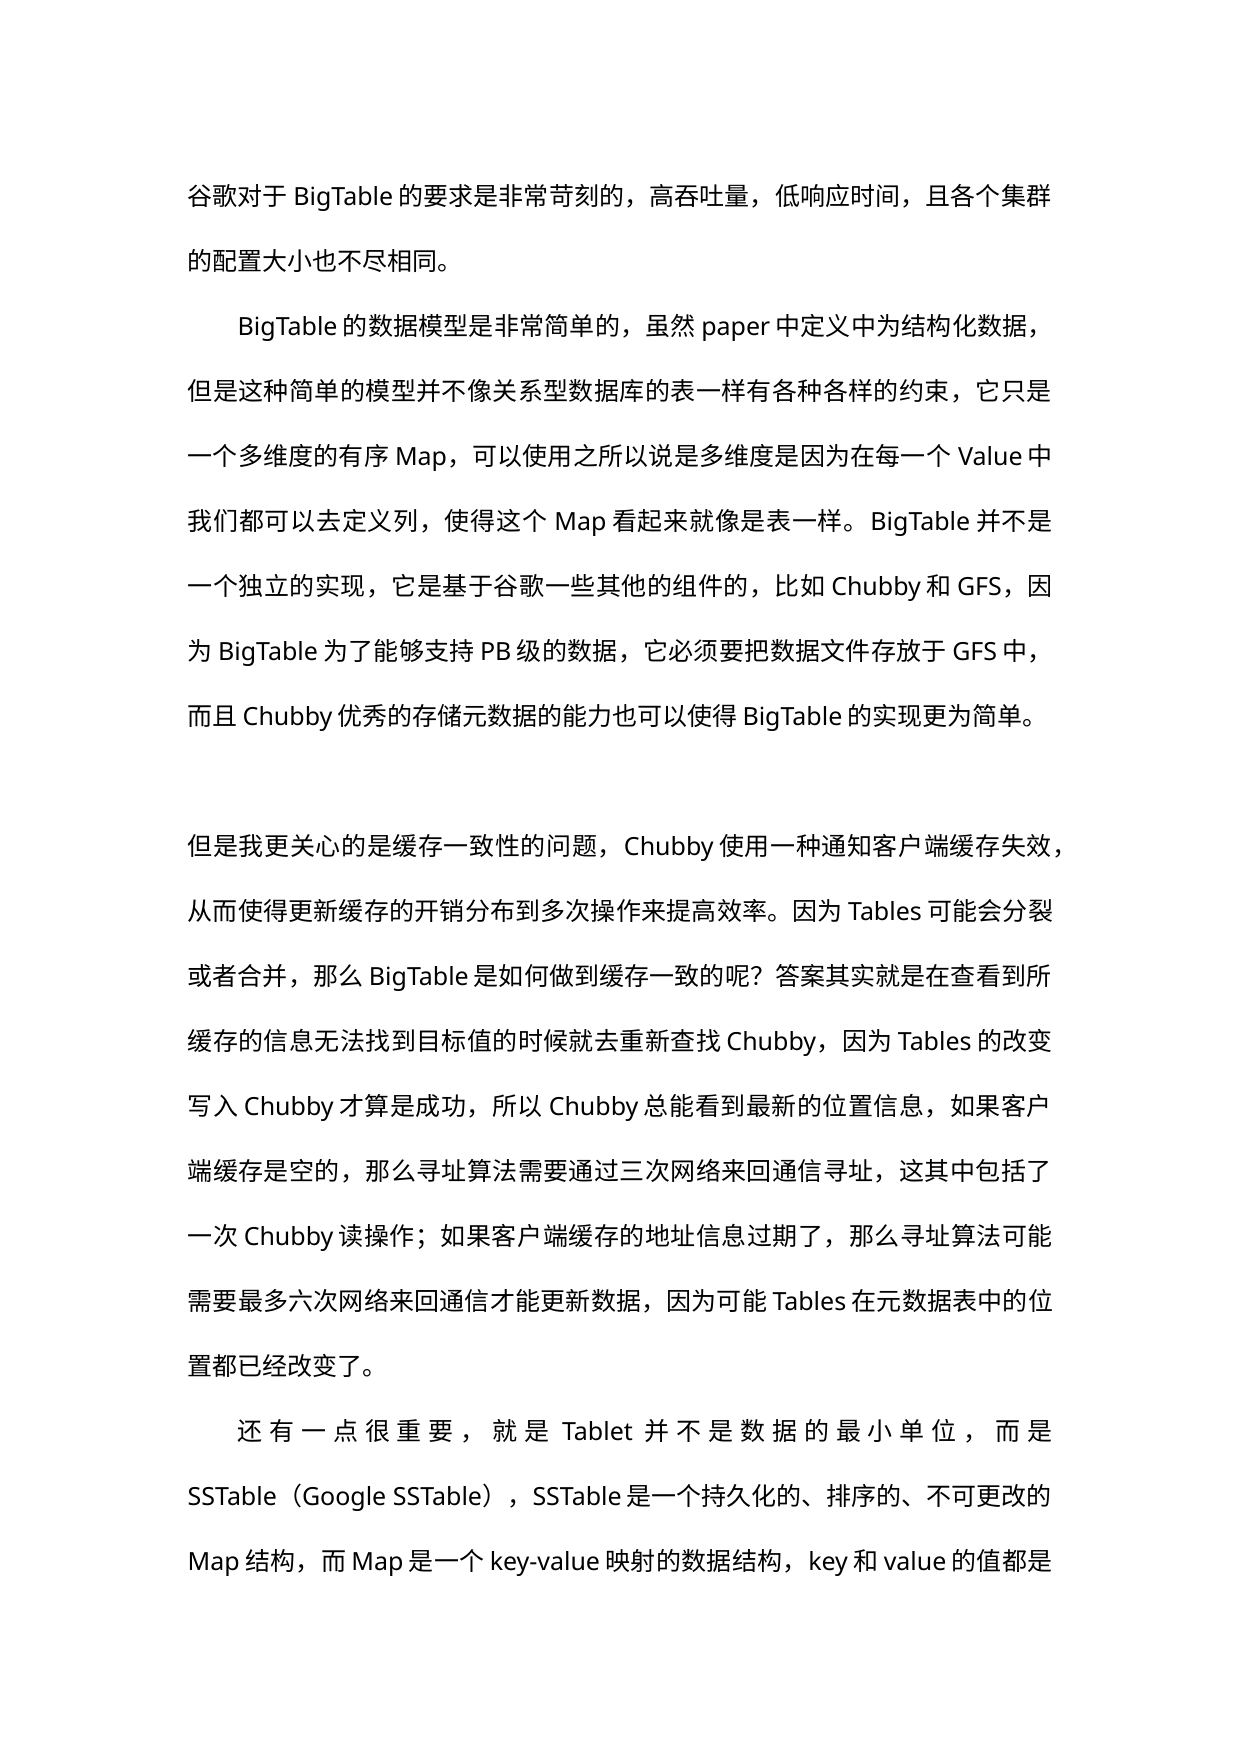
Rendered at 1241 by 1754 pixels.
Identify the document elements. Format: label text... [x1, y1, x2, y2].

list 但是我更关心的是缓存一致性的问题，Chubby使用一种通知客户端缓存失效，从而使得更新缓存的开销分布到多次操作来提高效率。因为Tables可能会分裂或者合并，那么BigTable是如何做到缓存一致的呢？答案其实就是在查看到所缓存的信息无法找到目标值的时候就去重新查找Chubby，因为Tables的改变写入Chubby才算是成功，所以Chubby总能看到最新的位置信息，如果客户端缓存是空的，那么寻址算法需要通过三次网络来回通信寻址，这其中包括了一次Chubby读操作；如果客户端缓存的地址信息过期了，那么寻址算法可能需要最多六次网络来回通信才能更新数据，因为可能Tables在元数据表中的位置都已经改变了。 [187, 812, 1053, 1397]
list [187, 162, 1053, 292]
list BigTable的数据模型是非常简单的，虽然paper中定义中为结构化数据，但是这种简单的模型并不像关系型数据库的表一样有各种各样的约束，它只是一个多维度的有序Map，可以使用之所以说是多维度是因为在每一个Value中我们都可以去定义列，使得这个Map看起来就像是表一样。BigTable并不是一个独立的实现，它是基于谷歌一些其他的组件的，比如Chubby和GFS，因为BigTable为了能够支持PB级的数据，它必须要把数据文件存放于GFS中，而且Chubby优秀的存储元数据的能力也可以使得BigTable的实现更为简单。 [187, 292, 1053, 747]
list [187, 1397, 1053, 1592]
